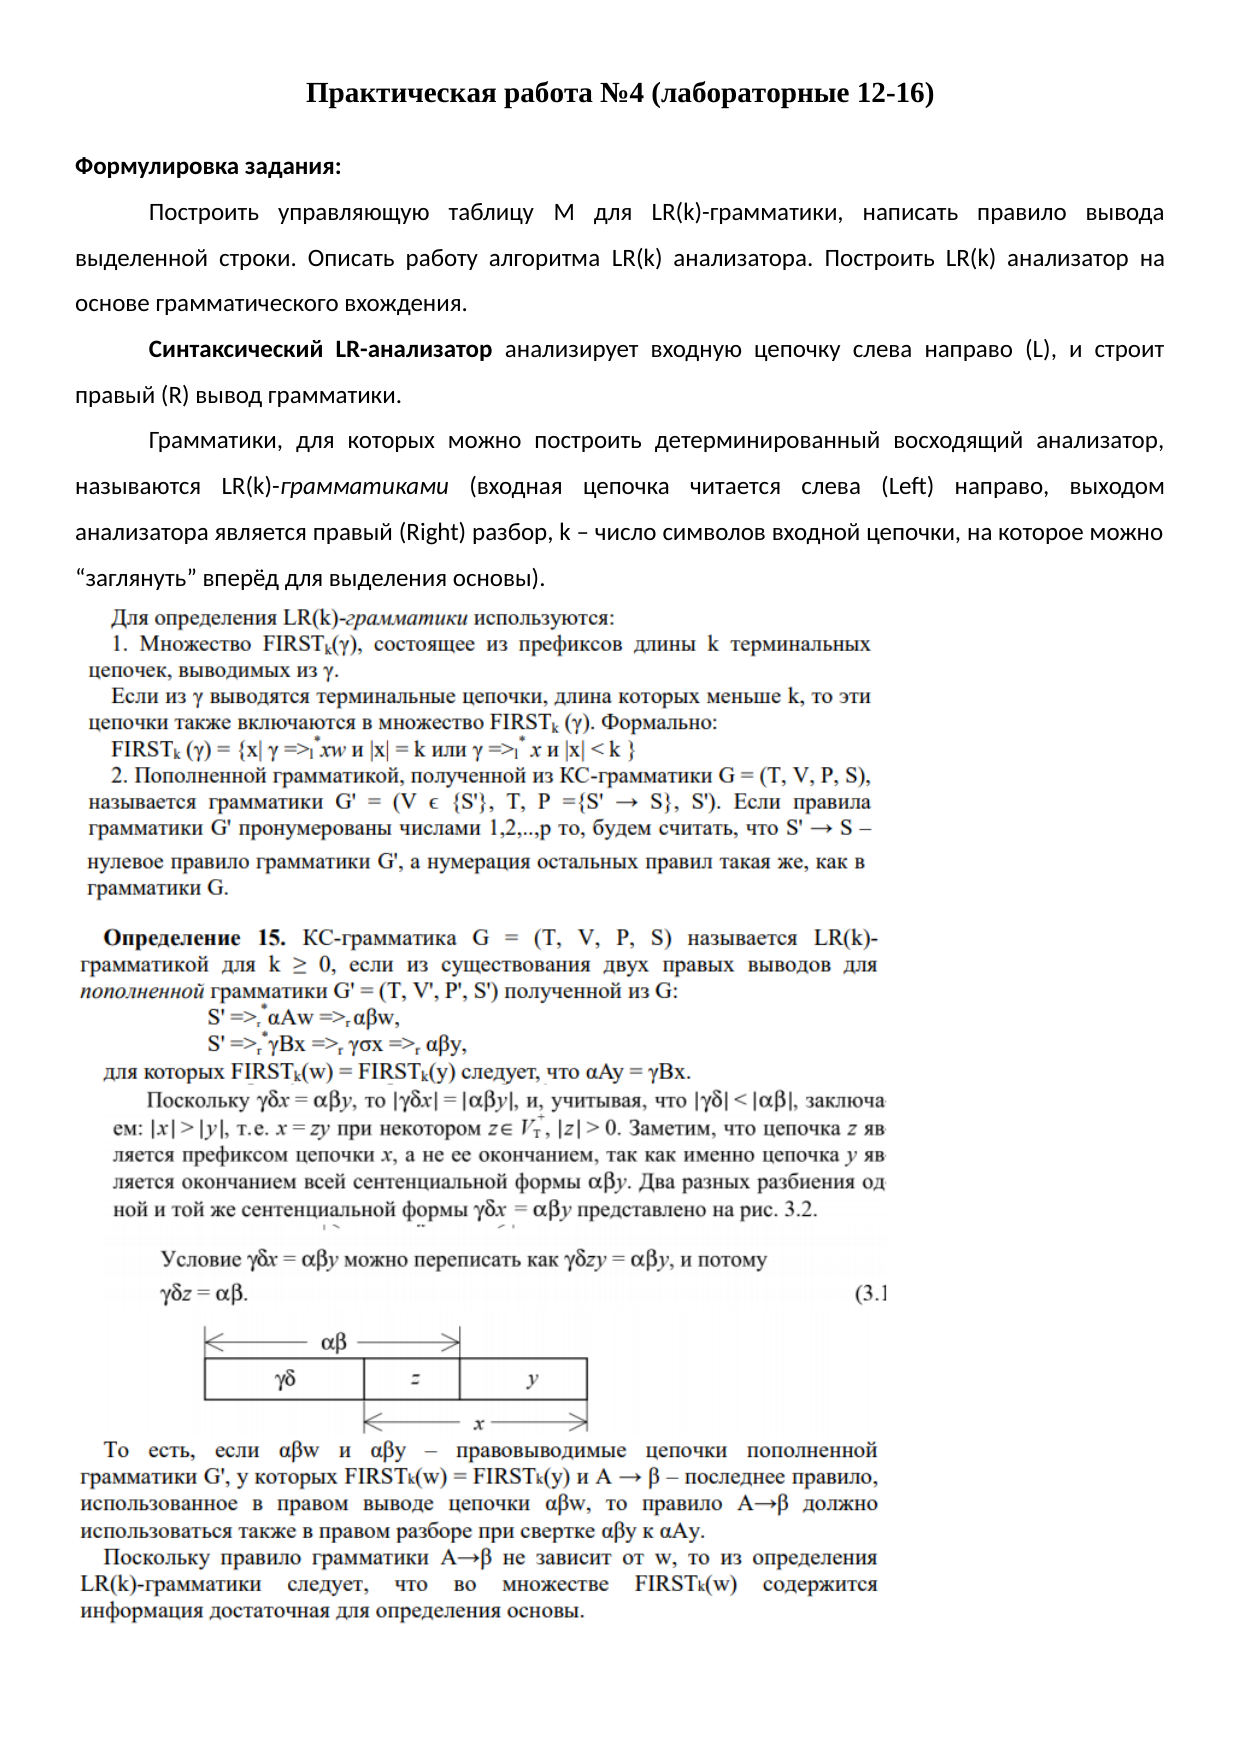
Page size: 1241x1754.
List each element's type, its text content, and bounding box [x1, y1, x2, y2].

picture [75, 607, 881, 908]
text Формулировка задания: [75, 150, 1165, 181]
picture [75, 921, 887, 1626]
text Построить управляющую таблицу M для LR(k)-грамматики, написать правило вывода выделенной строки. Описать работу алгоритма LR(k) анализатора. Построить LR(k) анализатор на основе грамматического вхождения. [75, 196, 1165, 318]
text Грамматики, для которых можно построить детерминированный восходящий анализатор, называются LR(k)-грамматиками (входная цепочка читается слева (Left) направо, выходом анализатора является правый (Right) разбор, k – число символов входной цепочки, на которое можно “заглянуть” вперёд для выделения основы). [75, 425, 1165, 592]
text Практическая работа №4 (лабораторные 12-16) [75, 75, 1165, 108]
text Синтаксический LR-анализатор анализирует входную цепочку слева направо (L), и строит правый (R) вывод грамматики. [75, 333, 1165, 409]
